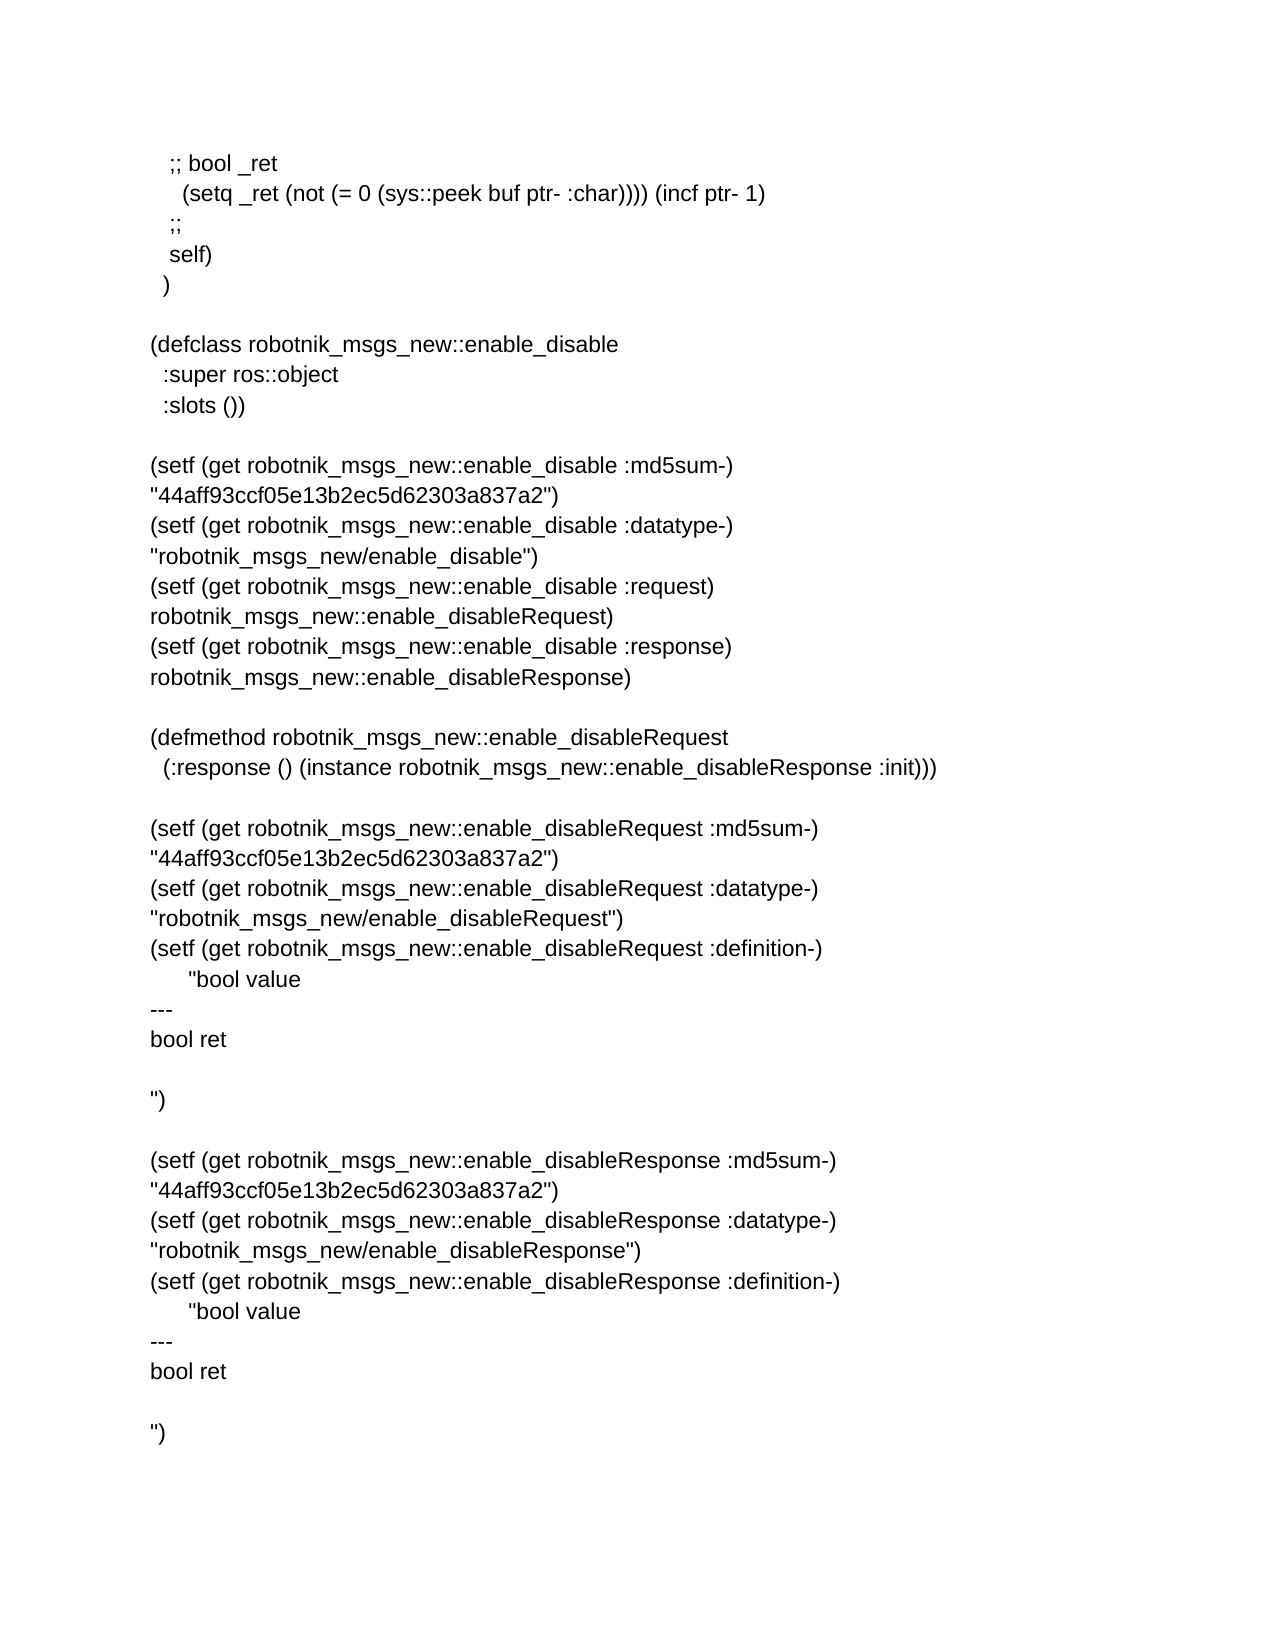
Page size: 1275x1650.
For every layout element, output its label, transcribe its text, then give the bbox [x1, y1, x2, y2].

text (setq _ret (not (= 0 (sys::peek buf ptr- :char)))) (incf ptr- 1) [150, 180, 1125, 207]
text (defmethod robotnik_msgs_new::enable_disableRequest [150, 724, 1125, 750]
text ") [150, 1086, 1125, 1113]
text (setf (get robotnik_msgs_new::enable_disableResponse :md5sum-) "44aff93ccf05e13b2ec5d62303a837a2") [150, 1147, 1125, 1203]
text ) [150, 271, 1125, 297]
text (setf (get robotnik_msgs_new::enable_disableRequest :md5sum-) "44aff93ccf05e13b2ec5d62303a837a2") [150, 814, 1125, 871]
text ") [150, 1419, 1125, 1445]
text (setf (get robotnik_msgs_new::enable_disable :request) robotnik_msgs_new::enable_disableRequest) [150, 573, 1125, 629]
text (setf (get robotnik_msgs_new::enable_disable :response) robotnik_msgs_new::enable_disableResponse) [150, 633, 1125, 690]
text (setf (get robotnik_msgs_new::enable_disableRequest :definition-) [150, 935, 1125, 962]
text bool ret [150, 1358, 1125, 1385]
text (setf (get robotnik_msgs_new::enable_disable :datatype-) "robotnik_msgs_new/enable_disable") [150, 512, 1125, 569]
text bool ret [150, 1026, 1125, 1052]
text :super ros::object [150, 361, 1125, 388]
text "bool value [150, 1298, 1125, 1324]
text "bool value [150, 966, 1125, 992]
text (setf (get robotnik_msgs_new::enable_disableResponse :definition-) [150, 1268, 1125, 1294]
text (setf (get robotnik_msgs_new::enable_disableRequest :datatype-) "robotnik_msgs_new/enable_disableRequest") [150, 875, 1125, 932]
text ;; [150, 210, 1125, 237]
text --- [150, 996, 1125, 1022]
text ;; bool _ret [150, 150, 1125, 176]
text (setf (get robotnik_msgs_new::enable_disableResponse :datatype-) "robotnik_msgs_new/enable_disableResponse") [150, 1207, 1125, 1264]
text (:response () (instance robotnik_msgs_new::enable_disableResponse :init))) [150, 754, 1125, 781]
text (defclass robotnik_msgs_new::enable_disable [150, 331, 1125, 358]
text self) [150, 241, 1125, 267]
text --- [150, 1328, 1125, 1354]
text (setf (get robotnik_msgs_new::enable_disable :md5sum-) "44aff93ccf05e13b2ec5d62303a837a2") [150, 452, 1125, 509]
text :slots ()) [150, 392, 1125, 418]
